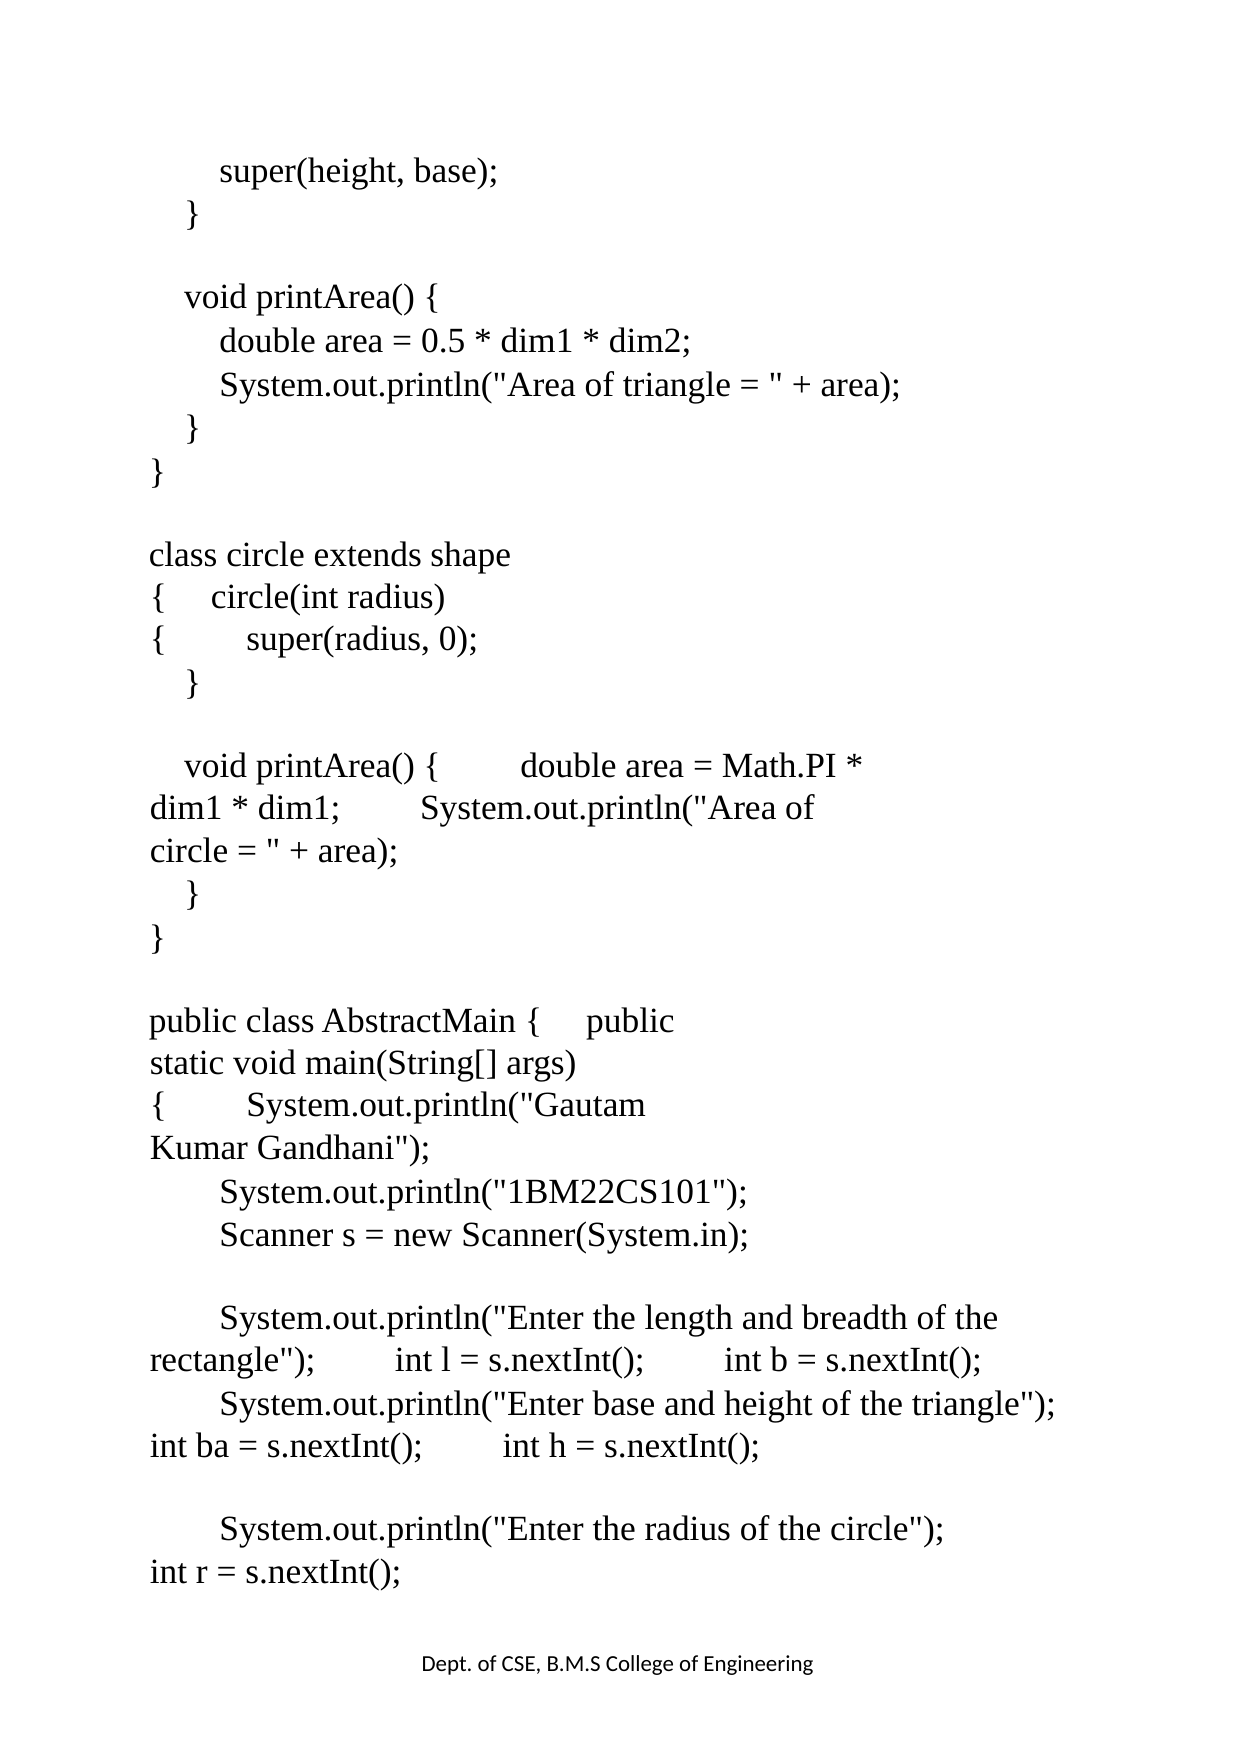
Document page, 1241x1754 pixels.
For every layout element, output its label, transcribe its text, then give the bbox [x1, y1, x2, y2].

text System.out.println("Area of triangle = " + area); [148, 363, 1092, 404]
text } [148, 661, 1092, 702]
text System.out.println("Enter the radius of the circle"); int r = s.nextInt(); [148, 1508, 994, 1591]
text Scanner s = new Scanner(System.in); [148, 1214, 1092, 1254]
text } [148, 873, 1092, 913]
text public class AbstractMain { public static void main(String[] args) { System.out.println("Gautam Kumar Gandhani"); [148, 999, 736, 1167]
text void printArea() { [148, 275, 1092, 316]
text super(height, base); [148, 149, 1092, 190]
text class circle extends shape { circle(int radius) { super(radius, 0); [148, 533, 639, 658]
text void printArea() { double area = Math.PI * dim1 * dim1; System.out.println("Area of circle = " + area); [148, 744, 874, 870]
text System.out.println("Enter base and height of the triangle"); int ba = s.nextInt(); int h = s.nextInt(); [148, 1382, 1059, 1466]
text } [148, 916, 1092, 957]
text } [148, 407, 1092, 447]
text } [148, 450, 1092, 491]
text System.out.println("1BM22CS101"); [148, 1170, 1092, 1211]
text System.out.println("Enter the length and breadth of the rectangle"); int l = s.nextInt(); int b = s.nextInt(); [148, 1296, 1001, 1379]
text } [148, 193, 1092, 233]
text double area = 0.5 * dim1 * dim2; [148, 319, 1092, 360]
